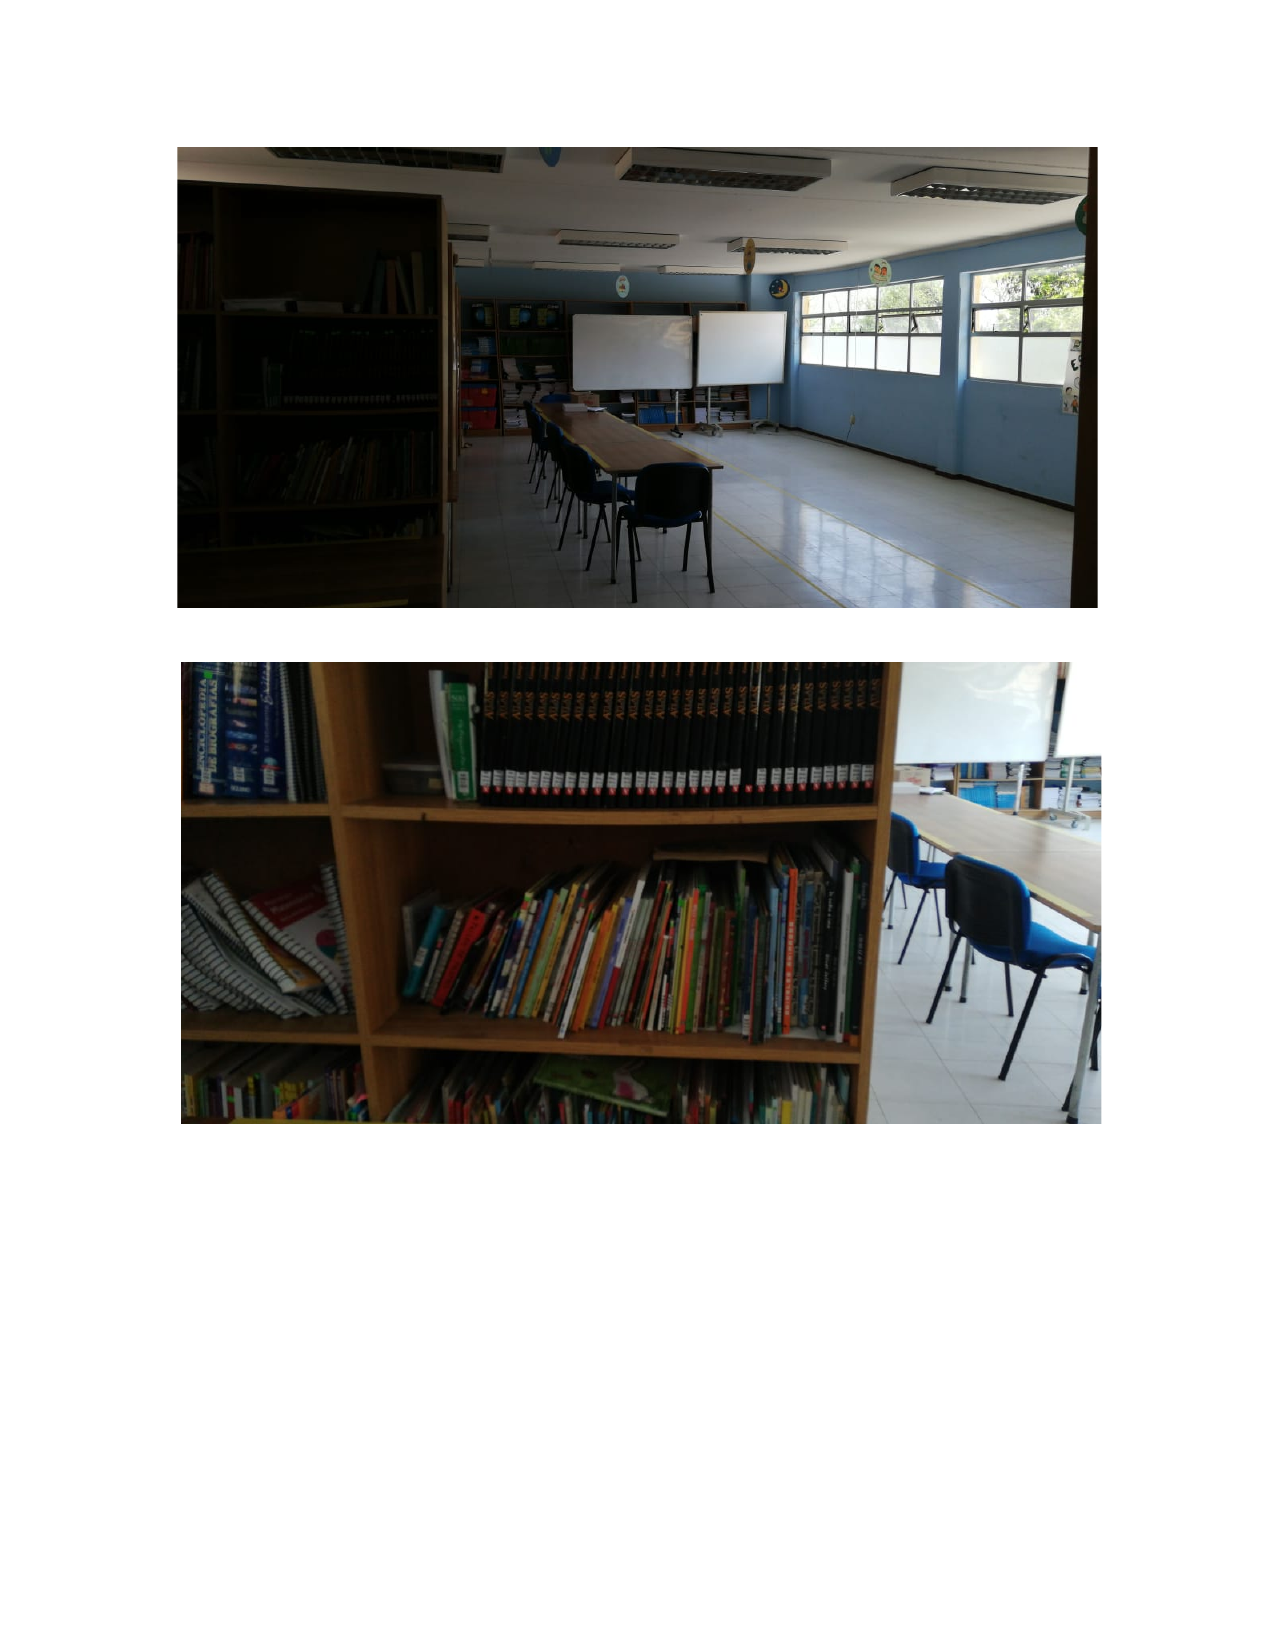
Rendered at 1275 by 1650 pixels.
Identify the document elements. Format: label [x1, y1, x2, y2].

picture [177, 147, 1098, 608]
picture [181, 662, 1102, 1124]
